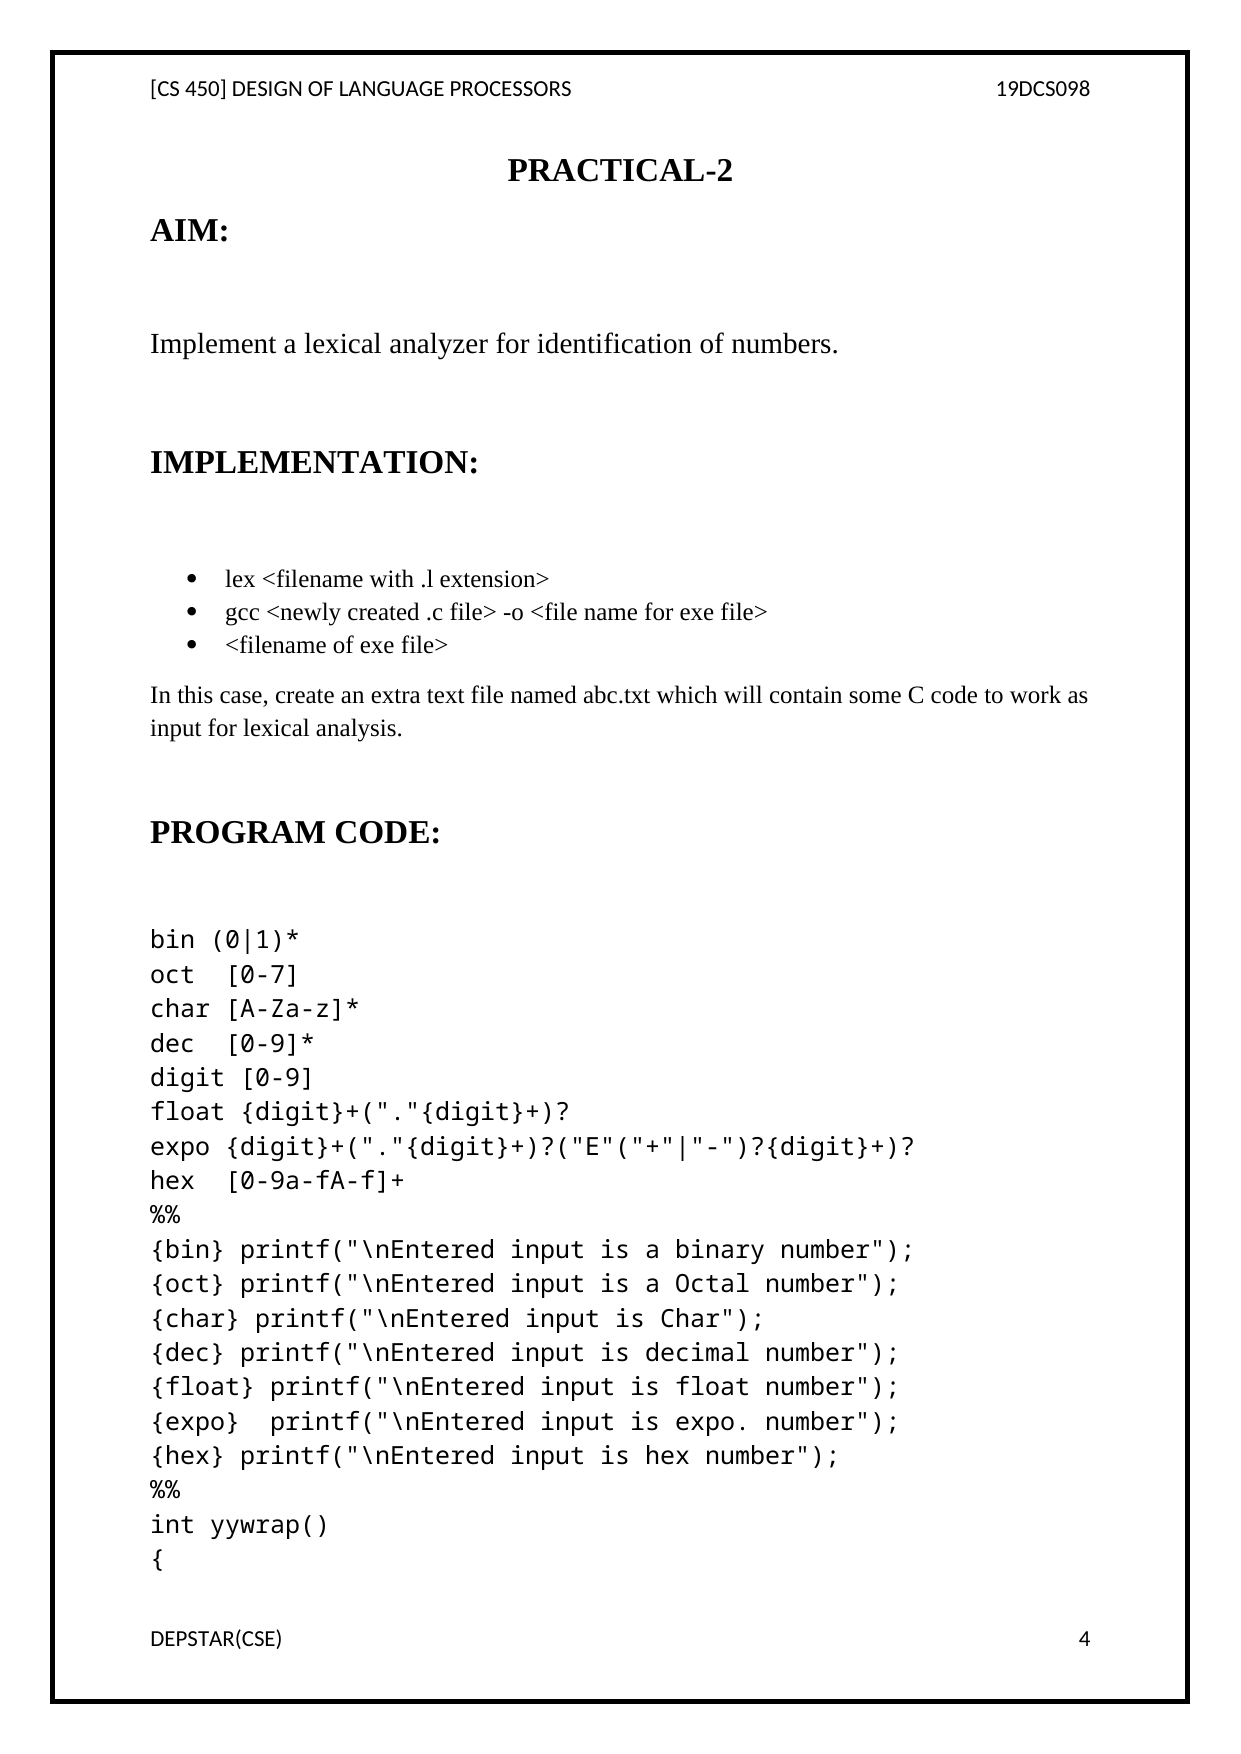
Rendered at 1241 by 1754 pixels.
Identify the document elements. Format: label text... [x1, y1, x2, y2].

text IMPLEMENTATION: [150, 443, 1090, 481]
text {float} printf("\nEntered input is float number"); [150, 1369, 1090, 1403]
text char [A-Za-z]* [150, 991, 1090, 1025]
text {expo} printf("\nEntered input is expo. number"); [150, 1403, 1090, 1437]
text digit [0-9] [150, 1059, 1090, 1094]
text {oct} printf("\nEntered input is a Octal number"); [150, 1266, 1090, 1300]
text %% [150, 1472, 1090, 1506]
text {dec} printf("\nEntered input is decimal number"); [150, 1334, 1090, 1369]
text {char} printf("\nEntered input is Char"); [150, 1300, 1090, 1334]
text bin (0|1)* [150, 922, 1090, 956]
text float {digit}+("."{digit}+)? [150, 1094, 1090, 1128]
list lex <filename with .l extension> [187, 564, 1090, 593]
text PRACTICAL-2 [150, 150, 1090, 188]
list <filename of exe file> [187, 630, 1090, 659]
text AIM: [150, 211, 1090, 249]
text PROGRAM CODE: [150, 812, 1090, 851]
text {bin} printf("\nEntered input is a binary number"); [150, 1231, 1090, 1266]
text oct [0-7] [150, 956, 1090, 991]
text int yywrap() [150, 1506, 1090, 1541]
text expo {digit}+("."{digit}+)?("E"("+"|"-")?{digit}+)? [150, 1128, 1090, 1162]
text hex [0-9a-fA-f]+ [150, 1162, 1090, 1197]
text Implement a lexical analyzer for identification of numbers. [150, 327, 1090, 360]
text { [150, 1541, 1090, 1575]
text {hex} printf("\nEntered input is hex number"); [150, 1437, 1090, 1472]
list gcc <newly created .c file> -o <file name for exe file> [187, 597, 1090, 626]
text In this case, create an extra text file named abc.txt which will contain some C code to work as input for lexical analysis. [150, 680, 1090, 742]
text %% [150, 1197, 1090, 1231]
text dec [0-9]* [150, 1025, 1090, 1059]
